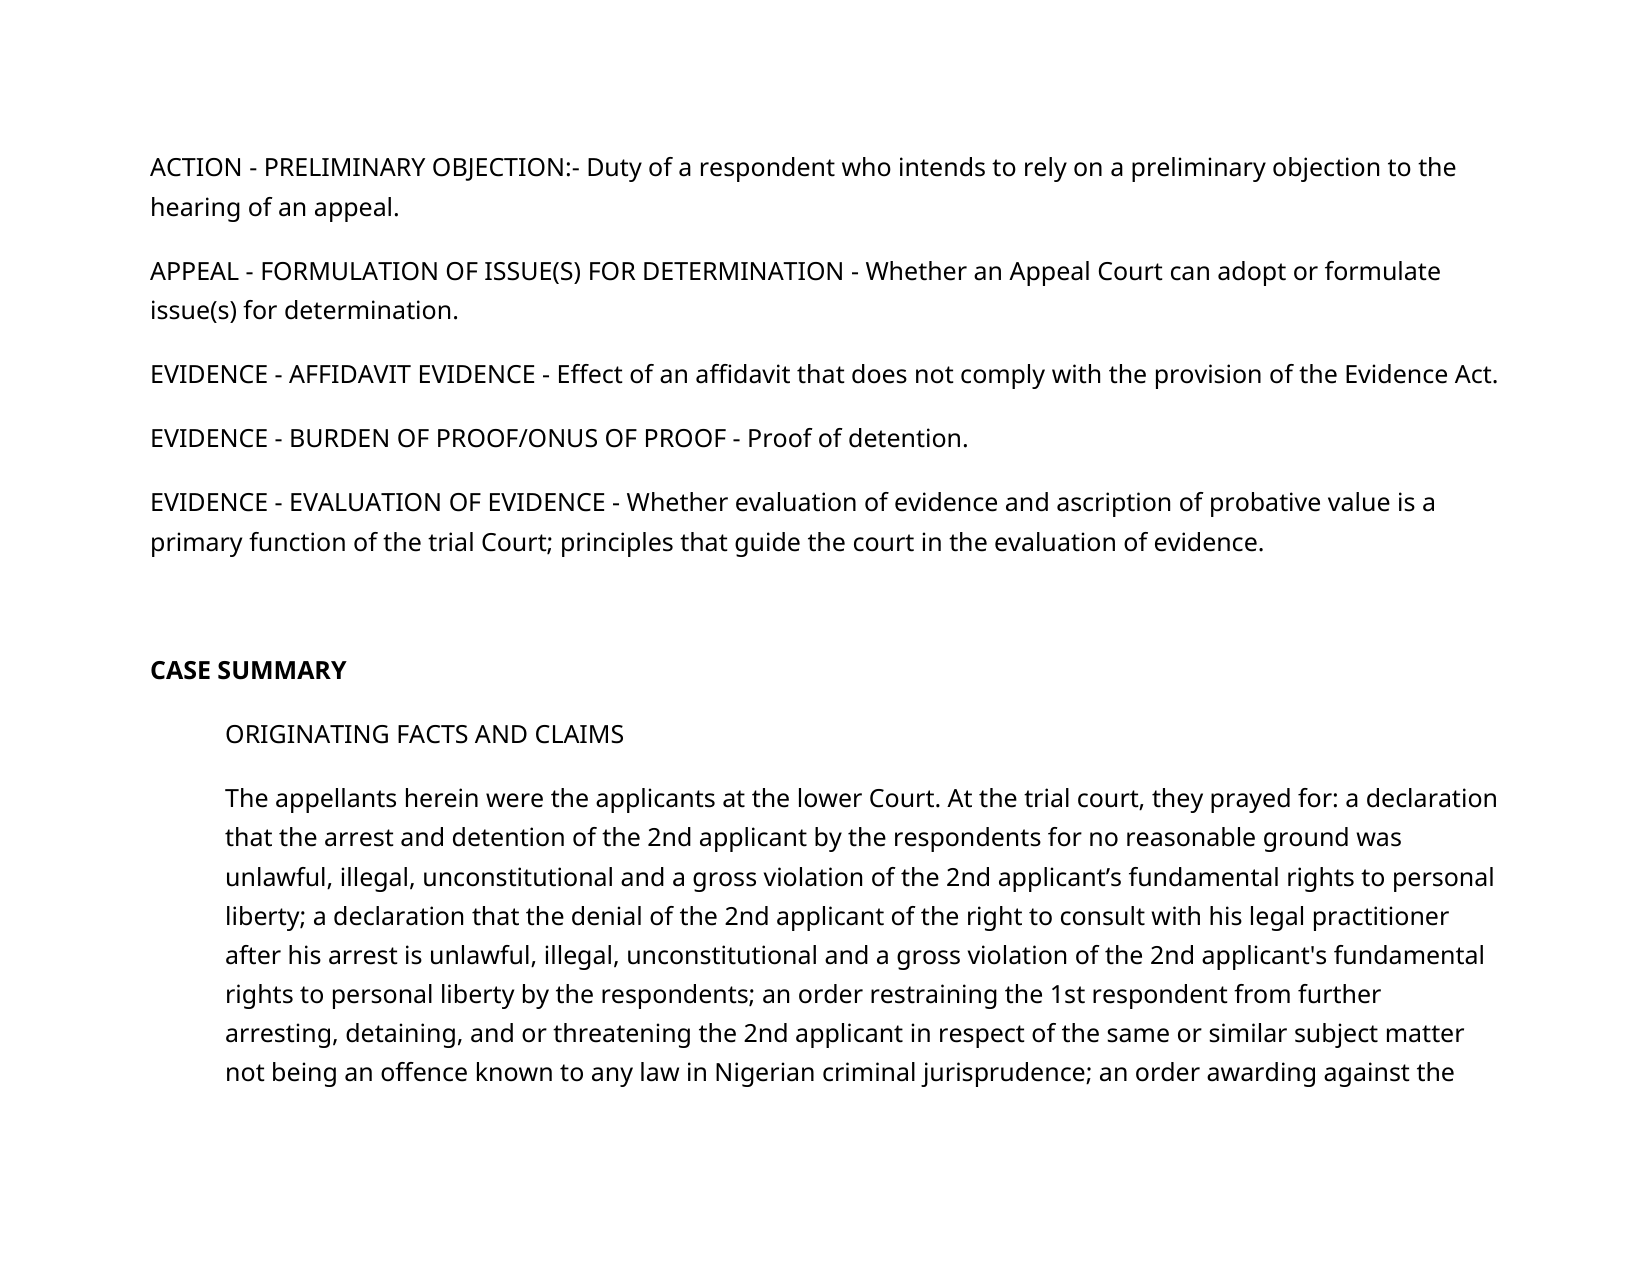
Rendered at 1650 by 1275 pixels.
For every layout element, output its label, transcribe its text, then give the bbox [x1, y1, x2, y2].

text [225, 781, 1500, 1089]
text EVIDENCE - AFFIDAVIT EVIDENCE - Effect of an affidavit that does not comply with the provision of the Evidence Act. [150, 357, 1500, 391]
text EVIDENCE - EVALUATION OF EVIDENCE - Whether evaluation of evidence and ascription of probative value is a primary function of the trial Court; principles that guide the court in the evaluation of evidence. [150, 485, 1500, 558]
text APPEAL - FORMULATION OF ISSUE(S) FOR DETERMINATION - Whether an Appeal Court can adopt or formulate issue(s) for determination. [150, 253, 1500, 327]
text CASE SUMMARY [150, 652, 1500, 687]
text ORIGINATING FACTS AND CLAIMS [225, 717, 1500, 751]
text ACTION - PRELIMINARY OBJECTION:- Duty of a respondent who intends to rely on a preliminary objection to the hearing of an appeal. [150, 150, 1500, 223]
text EVIDENCE - BURDEN OF PROOF/ONUS OF PROOF - Proof of detention. [150, 421, 1500, 455]
